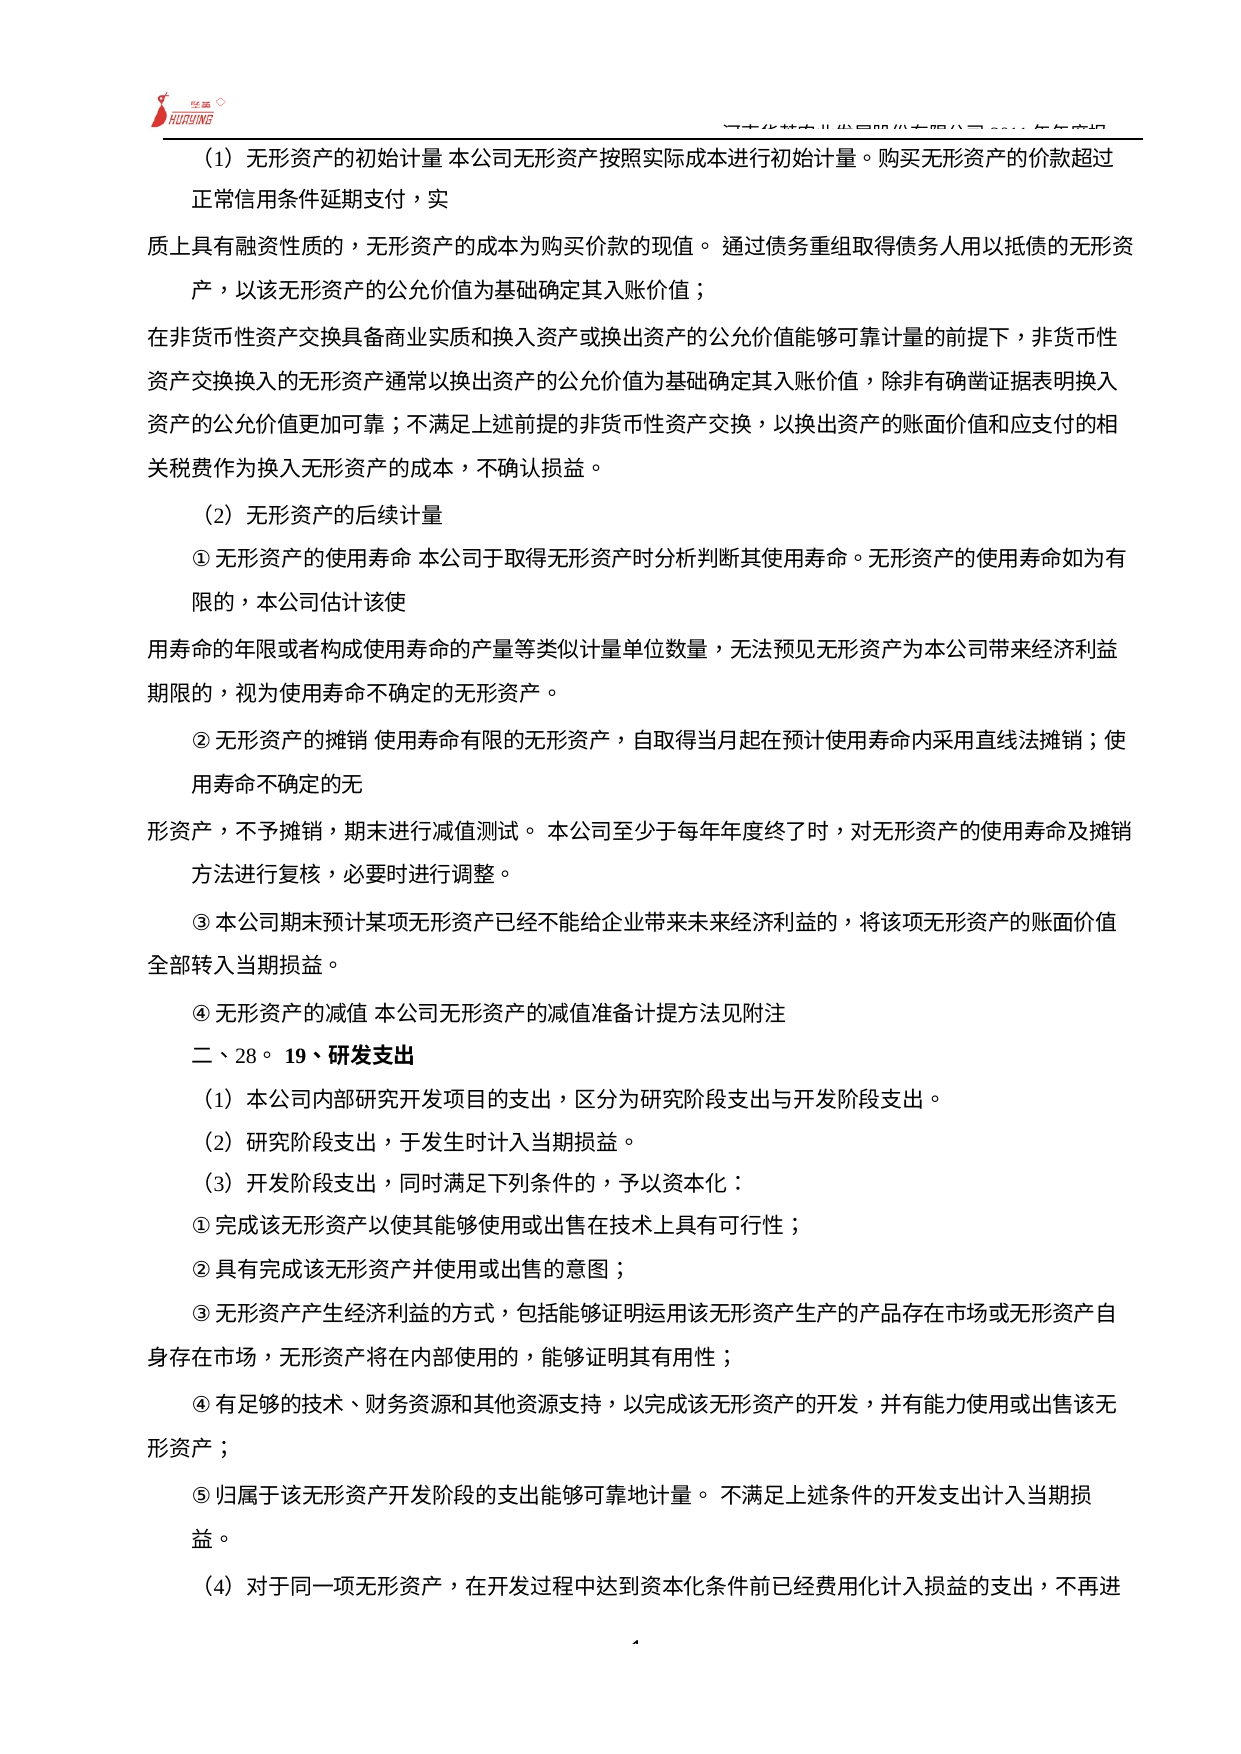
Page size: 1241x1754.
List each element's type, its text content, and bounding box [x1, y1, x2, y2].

text （1）无形资产的初始计量 本公司无形资产按照实际成本进行初始计量。购买无形资产的价款超过正常信用条件延期支付，实 [191, 142, 1134, 214]
text （2）无形资产的后续计量 [191, 501, 1134, 530]
text ①完成该无形资产以使其能够使用或出售在技术上具有可行性； [191, 1210, 1134, 1240]
text ②具有完成该无形资产并使用或出售的意图； [191, 1254, 1134, 1284]
text 用寿命的年限或者构成使用寿命的产量等类似计量单位数量，无法预见无形资产为本公司带来经济利益 期限的，视为使用寿命不确定的无形资产。 [148, 634, 1123, 707]
text 形资产，不予摊销，期末进行减值测试。 本公司至少于每年年度终了时，对无形资产的使用寿命及摊销方法进行复核，必要时进行调整。 [148, 816, 1134, 889]
text （3）开发阶段支出，同时满足下列条件的，予以资本化： [191, 1168, 1134, 1198]
text ④无形资产的减值 本公司无形资产的减值准备计提方法见附注二、28。 19、研发支出 [191, 998, 819, 1070]
text （2）研究阶段支出，于发生时计入当期损益。 [191, 1126, 1134, 1156]
text ③本公司期末预计某项无形资产已经不能给企业带来未来经济利益的，将该项无形资产的账面价值 全部转入当期损益。 [148, 906, 1134, 980]
text ⑤归属于该无形资产开发阶段的支出能够可靠地计量。 不满足上述条件的开发支出计入当期损益。 [191, 1480, 1123, 1553]
text ③无形资产产生经济利益的方式，包括能够证明运用该无形资产生产的产品存在市场或无形资产自 身存在市场，无形资产将在内部使用的，能够证明其有用性； [148, 1298, 1134, 1371]
text （1）本公司内部研究开发项目的支出，区分为研究阶段支出与开发阶段支出。 [191, 1084, 1134, 1114]
text 质上具有融资性质的，无形资产的成本为购买价款的现值。 通过债务重组取得债务人用以抵债的无形资产，以该无形资产的公允价值为基础确定其入账价值； [148, 231, 1134, 304]
text 在非货币性资产交换具备商业实质和换入资产或换出资产的公允价值能够可靠计量的前提下，非货币性 资产交换换入的无形资产通常以换出资产的公允价值为基础确定其入账价值，除非有确凿证据表明换入 资产的公允价值更加可靠；不满足上述前提的非货币性资产交换，以换出资产的账面价值和应支付的相 关税费作为换入无形资产的成本，不确认损益。 [148, 322, 1123, 483]
picture [148, 88, 217, 131]
text ①无形资产的使用寿命 本公司于取得无形资产时分析判断其使用寿命。无形资产的使用寿命如为有限的，本公司估计该使 [191, 542, 1134, 616]
text ④有足够的技术、财务资源和其他资源支持，以完成该无形资产的开发，并有能力使用或出售该无 形资产； [148, 1389, 1134, 1462]
text ②无形资产的摊销 使用寿命有限的无形资产，自取得当月起在预计使用寿命内采用直线法摊销；使用寿命不确定的无 [191, 725, 1134, 798]
text （4）对于同一项无形资产，在开发过程中达到资本化条件前已经费用化计入损益的支出，不再进 [191, 1571, 1134, 1601]
